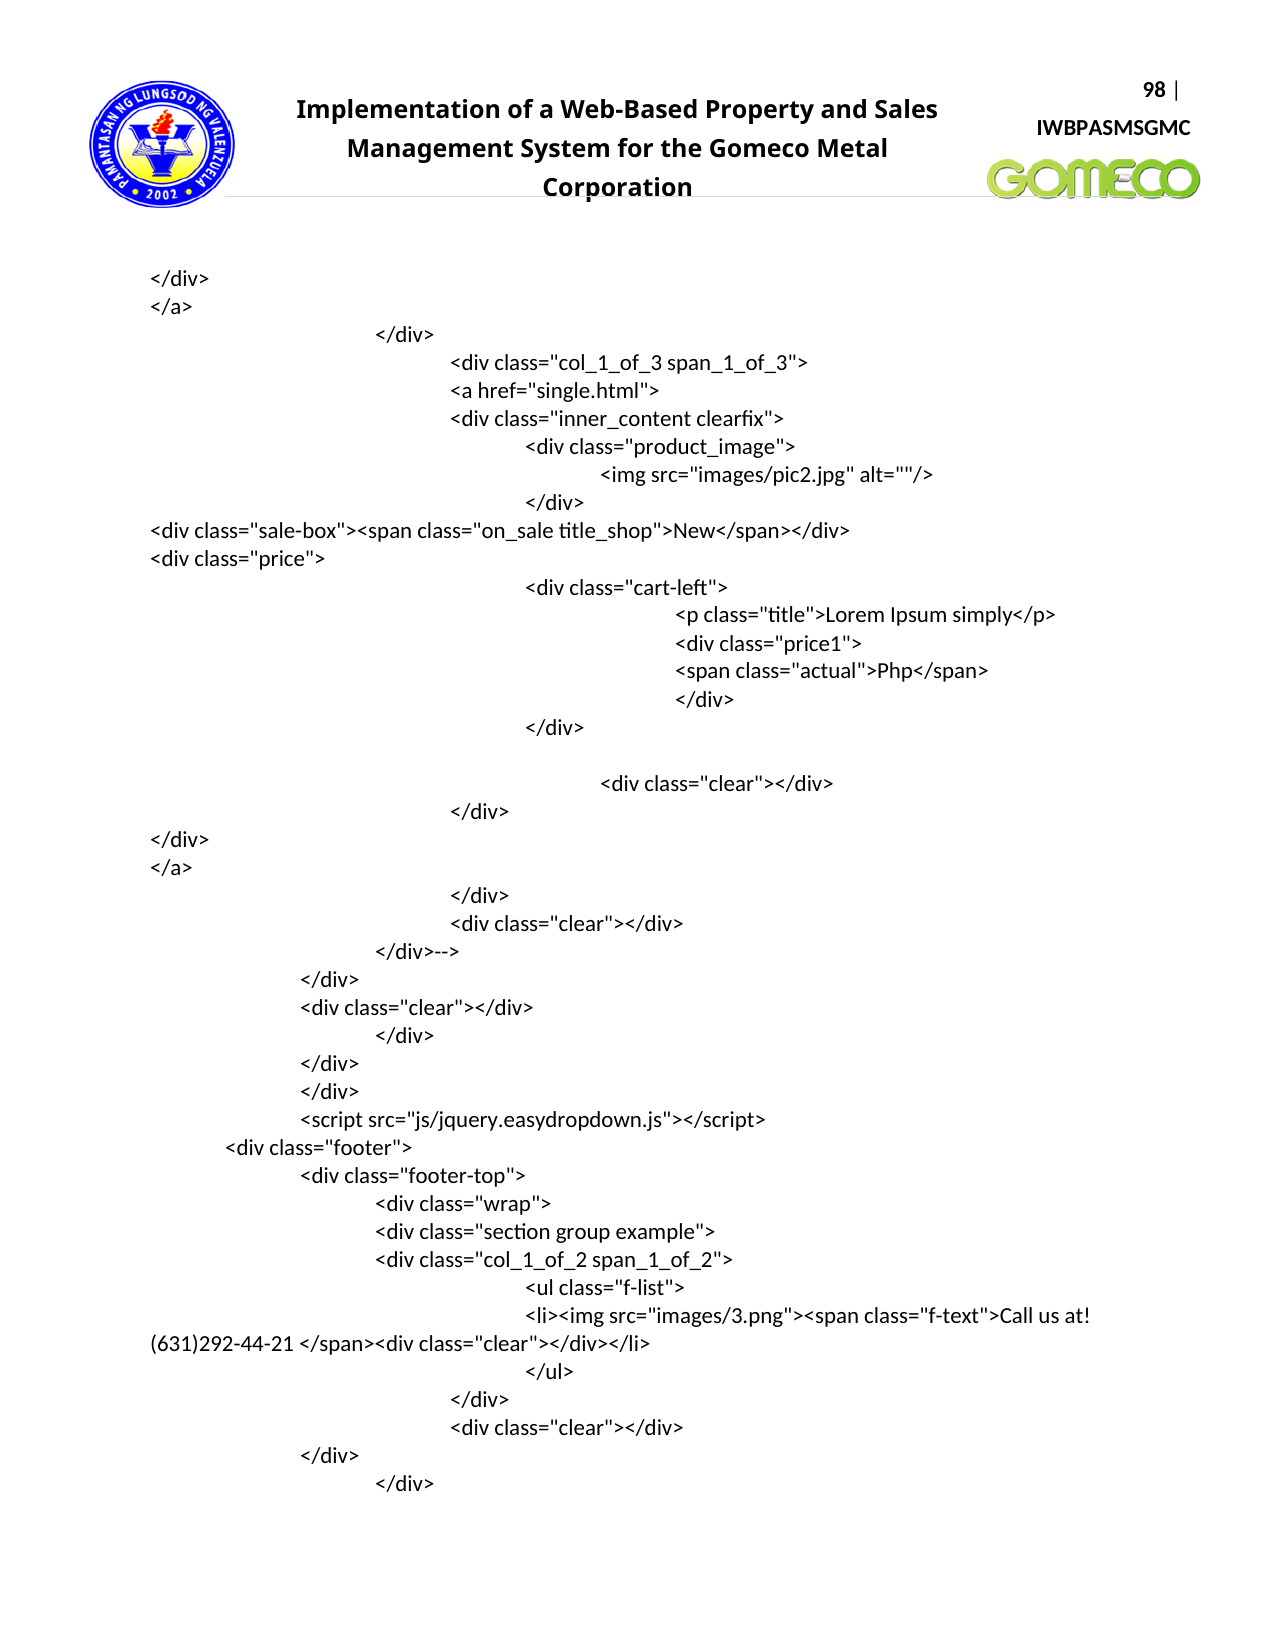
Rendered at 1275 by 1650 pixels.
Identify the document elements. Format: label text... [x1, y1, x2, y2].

picture [981, 158, 1205, 209]
text <div class="clear"></div> [150, 909, 1172, 937]
text </div> [150, 965, 1172, 993]
text </a> [150, 292, 1172, 320]
text <ul class="f-list"> [150, 1273, 1172, 1301]
text <div class="price1"> [150, 629, 1172, 657]
text <div class="col_1_of_2 span_1_of_2"> [150, 1245, 1172, 1273]
text </div> [150, 713, 1172, 741]
text </div> [150, 1049, 1172, 1077]
text <div class="product_image"> [150, 432, 1172, 461]
text <li><img src="images/3.png"><span class="f-text">Call us at! (631)292-44-21 </span><div class="clear"></div></li> [150, 1301, 1172, 1357]
text </div> [150, 1385, 1172, 1413]
text <div class="footer-top"> [150, 1161, 1172, 1189]
text </div> [150, 488, 1172, 517]
text <span class="actual">Php</span> [150, 657, 1172, 685]
text <a href="single.html"> [150, 376, 1172, 404]
text </div> [150, 264, 1172, 292]
text <div class="col_1_of_3 span_1_of_3"> [150, 348, 1172, 376]
text </div> [150, 1469, 1172, 1497]
text </div> [150, 1441, 1172, 1469]
text </div> [150, 320, 1172, 348]
text <div class="sale-box"><span class="on_sale title_shop">New</span></div> [150, 517, 1172, 544]
text </ul> [150, 1357, 1172, 1385]
text </a> [150, 853, 1172, 881]
text </div> [150, 685, 1172, 713]
text <div class="clear"></div> [150, 769, 1172, 797]
text </div> [150, 881, 1172, 909]
text <div class="wrap"> [150, 1189, 1172, 1217]
text </div> [150, 825, 1172, 853]
text <div class="clear"></div> [150, 1413, 1172, 1441]
text <div class="clear"></div> [150, 993, 1172, 1021]
text </div> [150, 797, 1172, 825]
text <img src="images/pic2.jpg" alt=""/> [150, 461, 1172, 488]
text <div class="price"> [150, 544, 1172, 573]
text </div>--> [150, 937, 1172, 965]
text </div> [150, 1077, 1172, 1105]
text <p class="title">Lorem Ipsum simply</p> [150, 601, 1172, 629]
picture [53, 51, 274, 247]
text <div class="cart-left"> [150, 573, 1172, 601]
text <div class="footer"> [150, 1133, 1172, 1161]
text <script src="js/jquery.easydropdown.js"></script> [150, 1105, 1172, 1133]
text </div> [150, 1021, 1172, 1049]
text <div class="section group example"> [150, 1217, 1172, 1245]
text <div class="inner_content clearfix"> [150, 404, 1172, 432]
